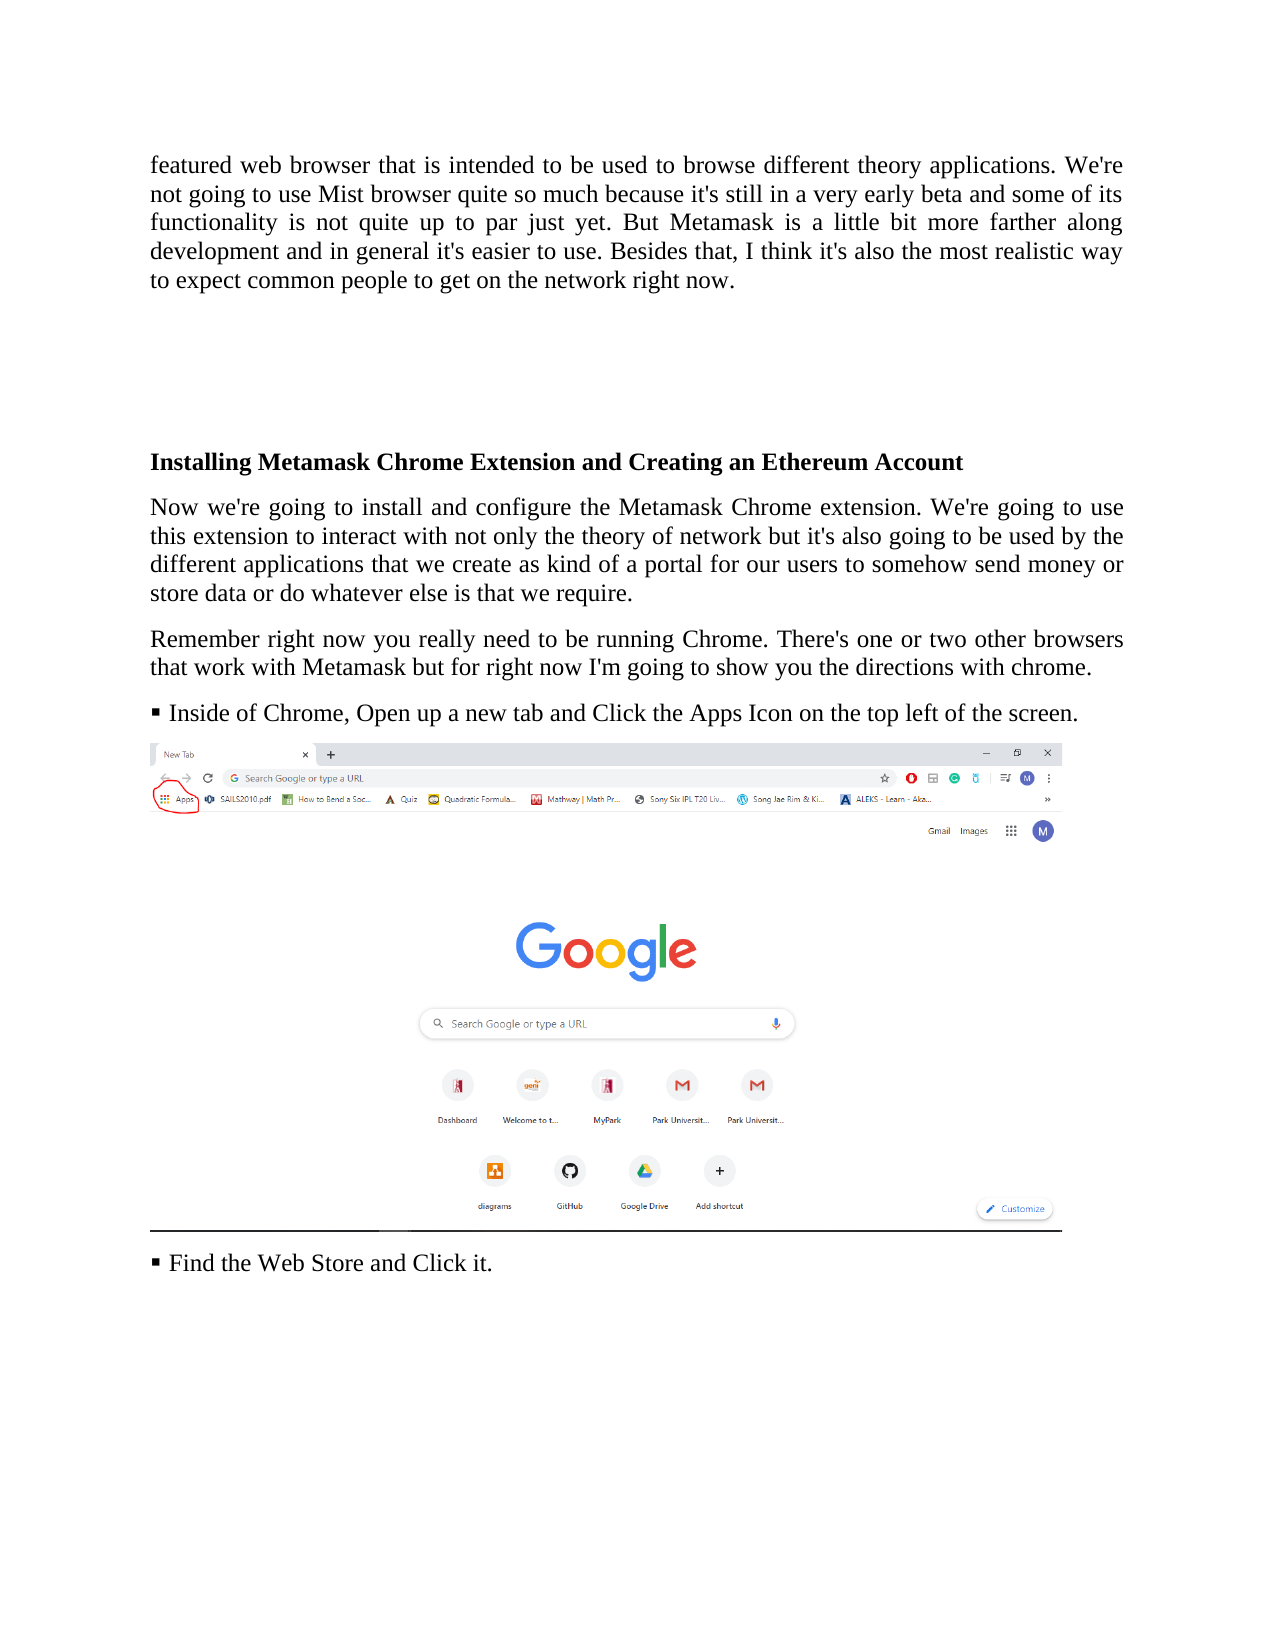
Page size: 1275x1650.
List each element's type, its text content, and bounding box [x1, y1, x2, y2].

list Find the Web Store and Click it. [150, 1248, 1125, 1277]
picture [150, 743, 1063, 1232]
text Now we're going to install and configure the Metamask Chrome extension. We're going to use this extension to interact with not only the theory of network but it's also going to be used by the different applications that we create as kind of a portal for our users to somehow send money or store data or do whatever else is that we require. [150, 492, 1125, 607]
list Inside of Chrome, Open up a new tab and Click the Apps Icon on the top left of the screen. [150, 698, 1125, 727]
text Remember right now you really need to be running Chrome. There's one or two other browsers that work with Metamask but for right now I'm going to show you the directions with chrome. [150, 624, 1125, 681]
text Installing Metamask Chrome Extension and Creating an Ethereum Account [150, 447, 1125, 475]
